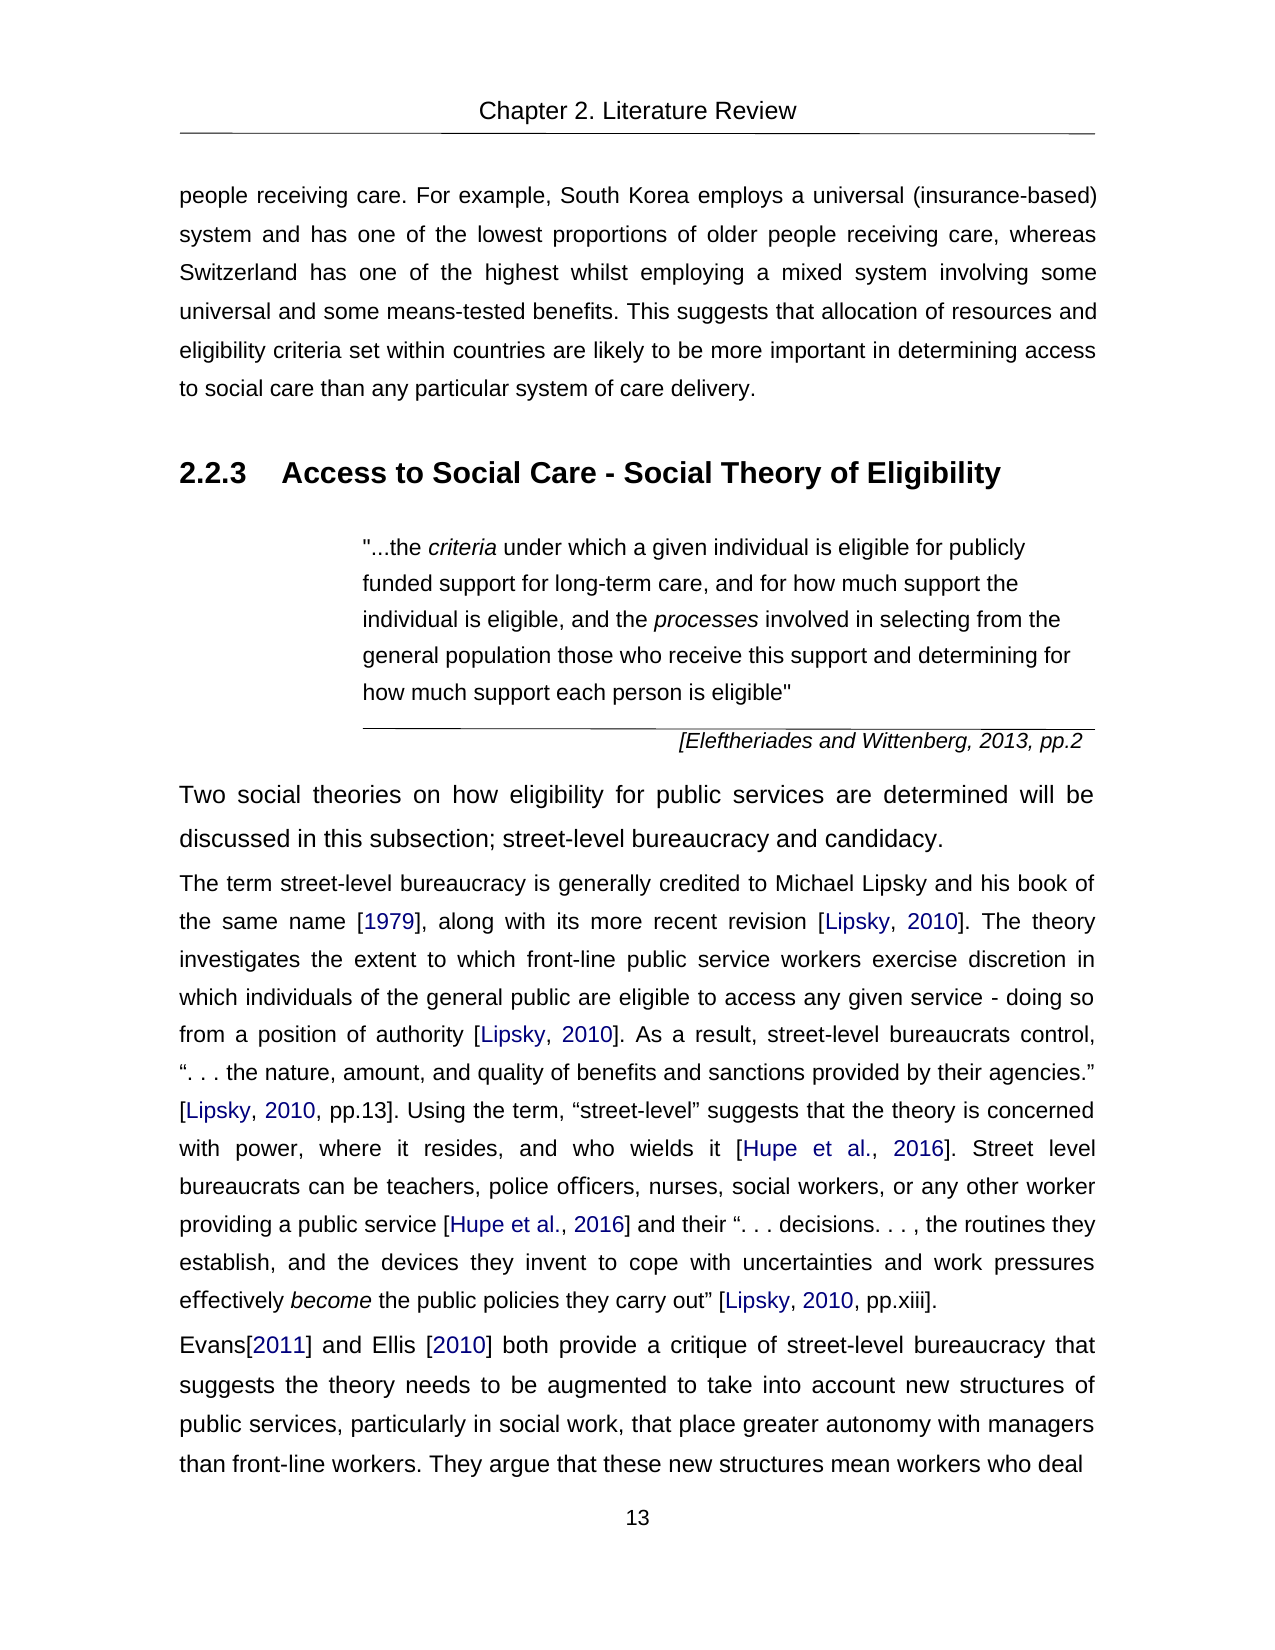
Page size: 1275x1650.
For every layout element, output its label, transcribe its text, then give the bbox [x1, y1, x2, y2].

text Chapter 2. Literature Review [150, 96, 1125, 125]
text "...the criteria under which a given individual is eligible for publicly funded support for long-term care, and for how much support the individual is eligible, and the processes involved in selecting from the general population those who receive this support and determining for how much support each person is eligible" [362, 533, 1096, 705]
text The term street-level bureaucracy is generally credited to Michael Lipsky and his book of the same name [1979], along with its more recent revision [Lipsky, 2010]. The theory investigates the extent to which front-line public service workers exercise discretion in which individuals of the general public are eligible to access any given service - doing so from a position of authority [Lipsky, 2010]. As a result, street-level bureaucrats control, “. . . the nature, amount, and quality of benefits and sanctions provided by their agencies.” [Lipsky, 2010, pp.13]. Using the term, “street-level” suggests that the theory is concerned with power, where it resides, and who wields it [Hupe et al., 2016]. Street level bureaucrats can be teachers, police oﬃcers, nurses, social workers, or any other worker providing a public service [Hupe et al., 2016] and their “. . . decisions. . . , the routines they establish, and the devices they invent to cope with uncertainties and work pressures eﬀectively become the public policies they carry out” [Lipsky, 2010, pp.xiii]. [179, 870, 1096, 1313]
text people receiving care. For example, South Korea employs a universal (insurance-based) system and has one of the lowest proportions of older people receiving care, whereas Switzerland has one of the highest whilst employing a mixed system involving some universal and some means-tested benefits. This suggests that allocation of resources and eligibility criteria set within countries are likely to be more important in determining access to social care than any particular system of care delivery. [179, 182, 1098, 402]
text 13 [150, 1505, 1125, 1530]
text 2.2.3 Access to Social Care - Social Theory of Eligibility [179, 455, 1125, 490]
text [Eleftheriades and Wittenberg, 2013, pp.2 [679, 728, 1125, 753]
text Evans[2011] and Ellis [2010] both provide a critique of street-level bureaucracy that suggests the theory needs to be augmented to take into account new structures of public services, particularly in social work, that place greater autonomy with managers than front-line workers. They argue that these new structures mean workers who deal [179, 1331, 1096, 1477]
text Two social theories on how eligibility for public services are determined will be discussed in this subsection; street-level bureaucracy and candidacy. [178, 780, 1096, 852]
